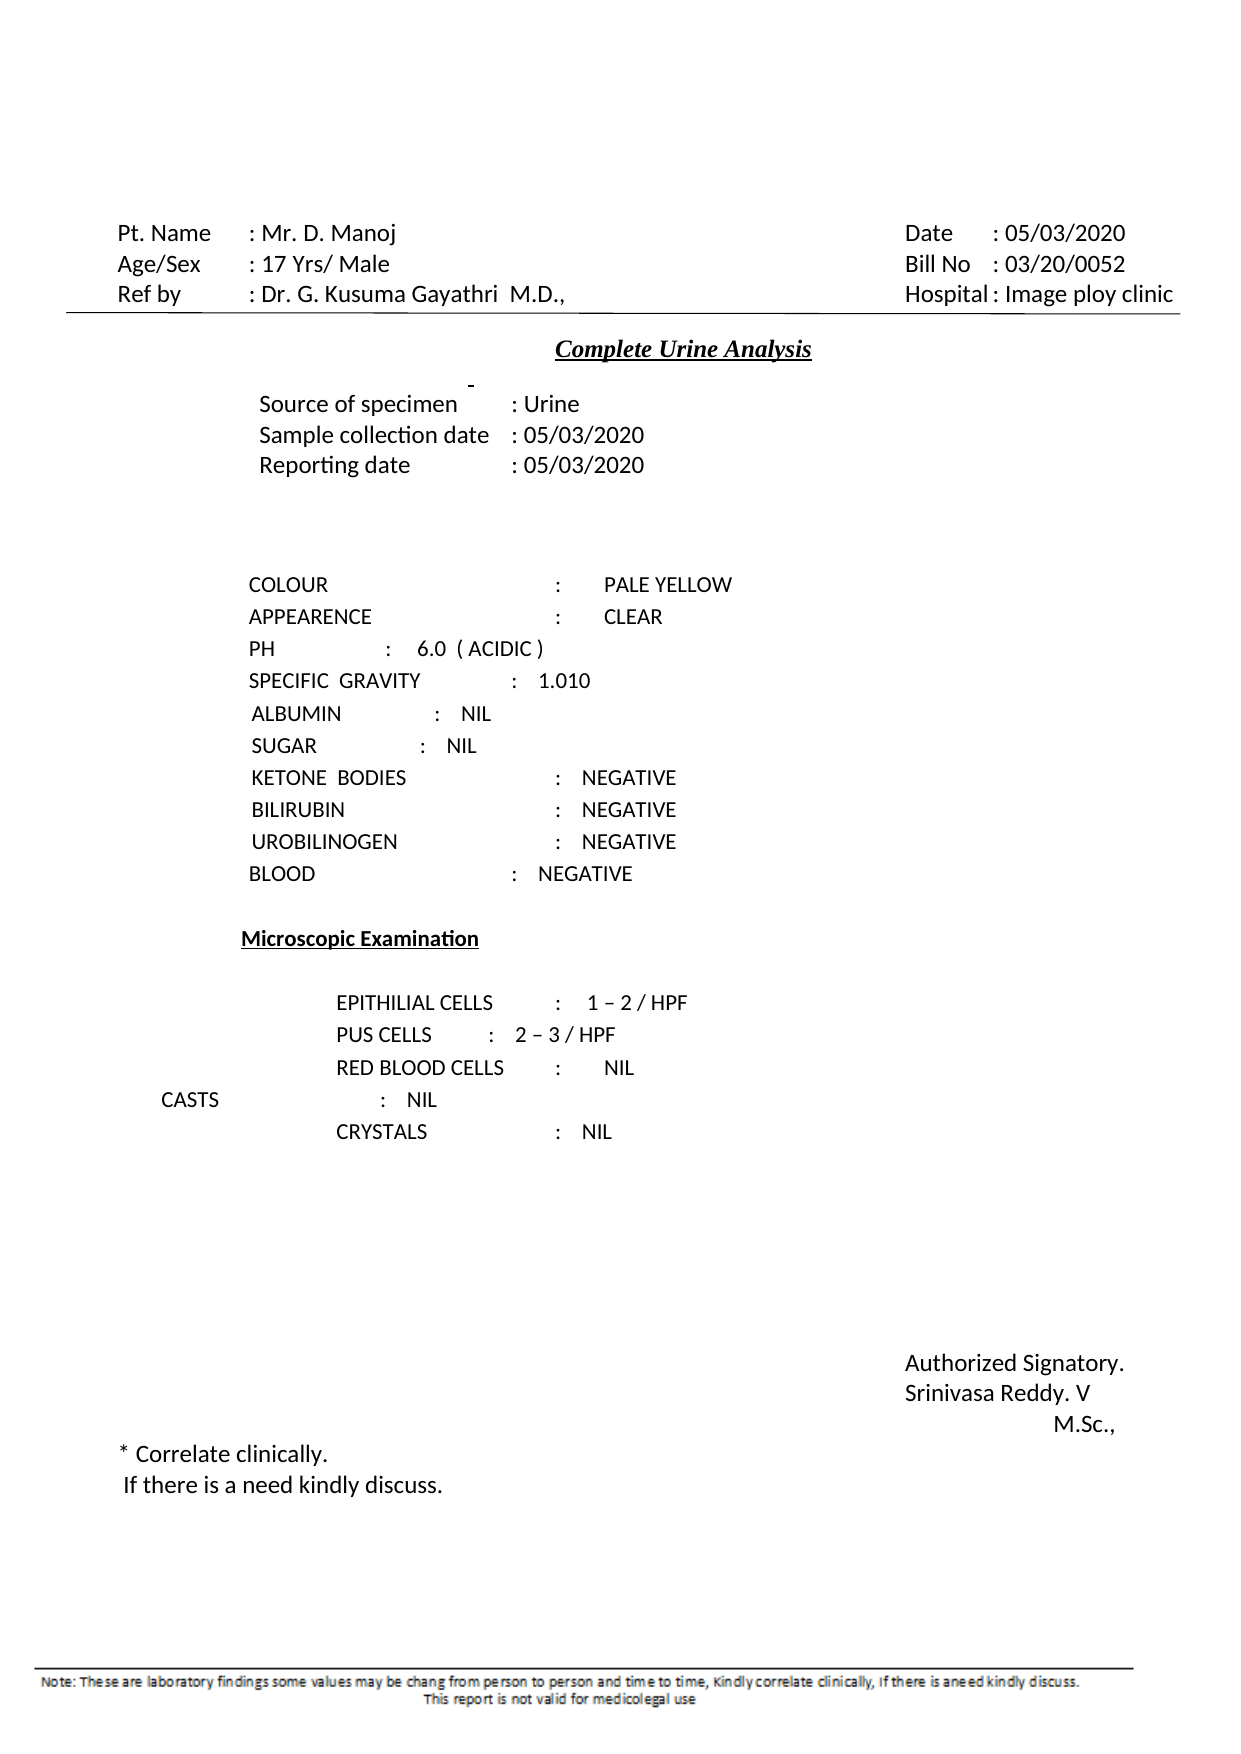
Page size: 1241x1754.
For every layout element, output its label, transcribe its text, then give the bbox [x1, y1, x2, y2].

text Srinivasa Reddy. V [861, 1377, 1210, 1408]
text RED BLOOD CELLS : NIL [292, 1053, 1210, 1081]
text Source of specimen : Urine [259, 389, 1210, 419]
text Age/Sex : 17 Yrs/ Male Bill No : 03/20/0052 [74, 248, 1210, 278]
text UROBILINOGEN : NEGATIVE [30, 827, 1210, 855]
text Ref by : Dr. G. Kusuma Gayathri M.D., Hospital : Image ploy clinic [74, 278, 1210, 309]
text Pt. Name : Mr. D. Manoj Date : 05/03/2020 [74, 217, 1210, 248]
text CRYSTALS : NIL [30, 1117, 1210, 1145]
text Reporting date : 05/03/2020 [259, 450, 1210, 480]
text Sample collection date : 05/03/2020 [259, 419, 1210, 450]
text Authorized Signatory. [905, 1347, 1210, 1377]
text * Correlate clinically. [74, 1438, 1210, 1469]
text SPECIFIC GRAVITY : 1.010 [30, 666, 1210, 694]
text If there is a need kindly discuss. [74, 1469, 1210, 1499]
text M.Sc., [992, 1408, 1210, 1438]
text KETONE BODIES : NEGATIVE [30, 763, 1210, 791]
text CASTS : NIL [30, 1085, 1210, 1113]
text Microscopic Examination [30, 924, 1210, 952]
text ALBUMIN : NIL [30, 699, 1210, 727]
text Complete Urine Analysis [511, 334, 1210, 363]
text SUGAR : NIL [30, 731, 1210, 759]
picture [30, 1665, 1137, 1709]
text BLOOD : NEGATIVE [30, 859, 1210, 888]
text PH : 6.0 ( ACIDIC ) [205, 634, 1210, 662]
text EPITHILIAL CELLS : 1 – 2 / HPF [292, 988, 1210, 1016]
text COLOUR : PALE YELLOW [205, 570, 1210, 598]
text APPEARENCE : CLEAR [205, 602, 1210, 630]
text BILIRUBIN : NEGATIVE [30, 795, 1210, 823]
text PUS CELLS : 2 – 3 / HPF [30, 1021, 1210, 1048]
